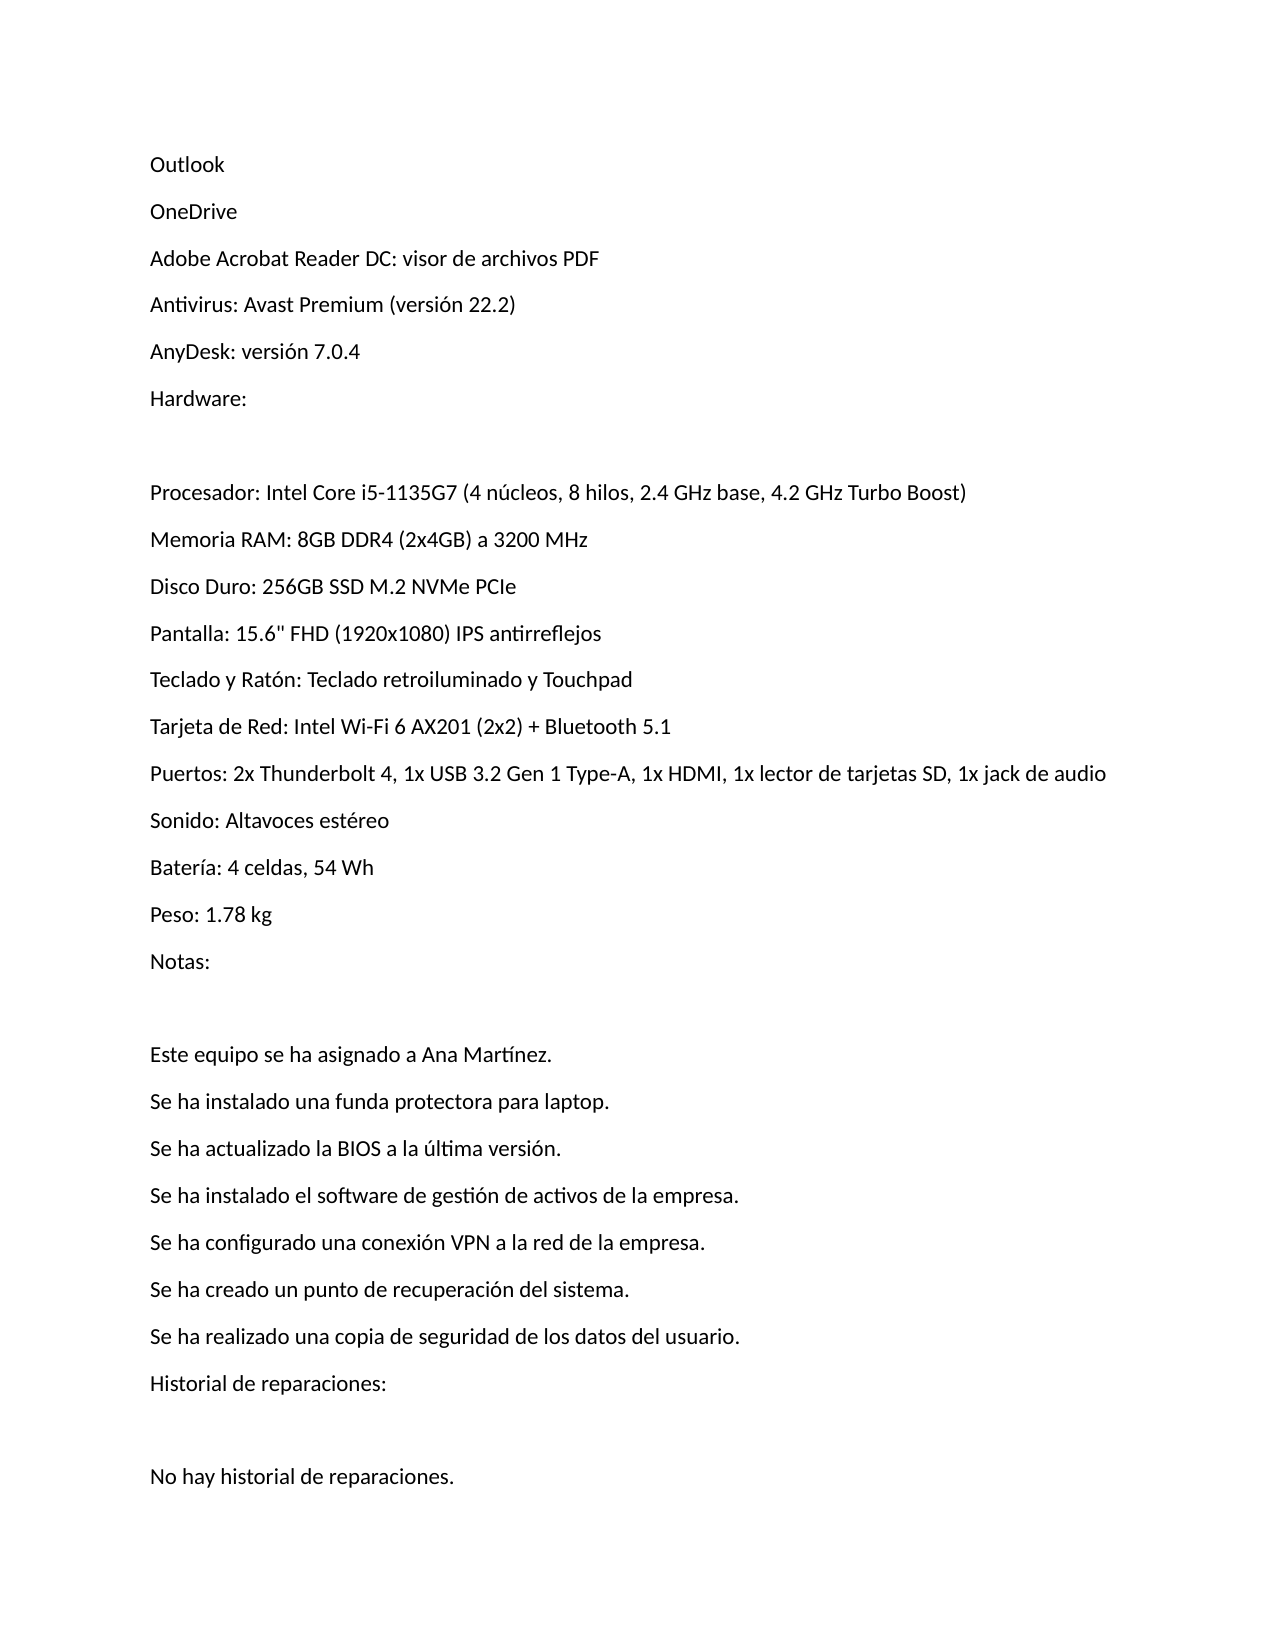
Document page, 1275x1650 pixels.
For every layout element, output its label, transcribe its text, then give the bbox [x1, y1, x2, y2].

text Disco Duro: 256GB SSD M.2 NVMe PCIe [150, 572, 1125, 600]
text Peso: 1.78 kg [150, 900, 1125, 928]
text Notas: [150, 947, 1125, 975]
text Se ha configurado una conexión VPN a la red de la empresa. [150, 1228, 1125, 1256]
text Se ha instalado una funda protectora para laptop. [150, 1087, 1125, 1116]
text Historial de reparaciones: [150, 1369, 1125, 1397]
text Teclado y Ratón: Teclado retroiluminado y Touchpad [150, 666, 1125, 694]
text Se ha instalado el software de gestión de activos de la empresa. [150, 1181, 1125, 1209]
text No hay historial de reparaciones. [150, 1462, 1125, 1491]
text Este equipo se ha asignado a Ana Martínez. [150, 1041, 1125, 1069]
text OneDrive [150, 197, 1125, 225]
text Hardware: [150, 384, 1125, 412]
text Memoria RAM: 8GB DDR4 (2x4GB) a 3200 MHz [150, 525, 1125, 553]
text Pantalla: 15.6" FHD (1920x1080) IPS antirreflejos [150, 619, 1125, 647]
text AnyDesk: versión 7.0.4 [150, 337, 1125, 366]
text Se ha realizado una copia de seguridad de los datos del usuario. [150, 1322, 1125, 1350]
text Se ha creado un punto de recuperación del sistema. [150, 1275, 1125, 1303]
text Se ha actualizado la BIOS a la última versión. [150, 1134, 1125, 1162]
text Tarjeta de Red: Intel Wi-Fi 6 AX201 (2x2) + Bluetooth 5.1 [150, 712, 1125, 741]
text Adobe Acrobat Reader DC: visor de archivos PDF [150, 244, 1125, 272]
text Sonido: Altavoces estéreo [150, 806, 1125, 834]
text Outlook [150, 150, 1125, 178]
text Puertos: 2x Thunderbolt 4, 1x USB 3.2 Gen 1 Type-A, 1x HDMI, 1x lector de tarjetas SD, 1x jack de audio [150, 759, 1125, 787]
text Batería: 4 celdas, 54 Wh [150, 853, 1125, 881]
text Procesador: Intel Core i5-1135G7 (4 núcleos, 8 hilos, 2.4 GHz base, 4.2 GHz Turbo Boost) [150, 478, 1125, 506]
text Antivirus: Avast Premium (versión 22.2) [150, 291, 1125, 319]
